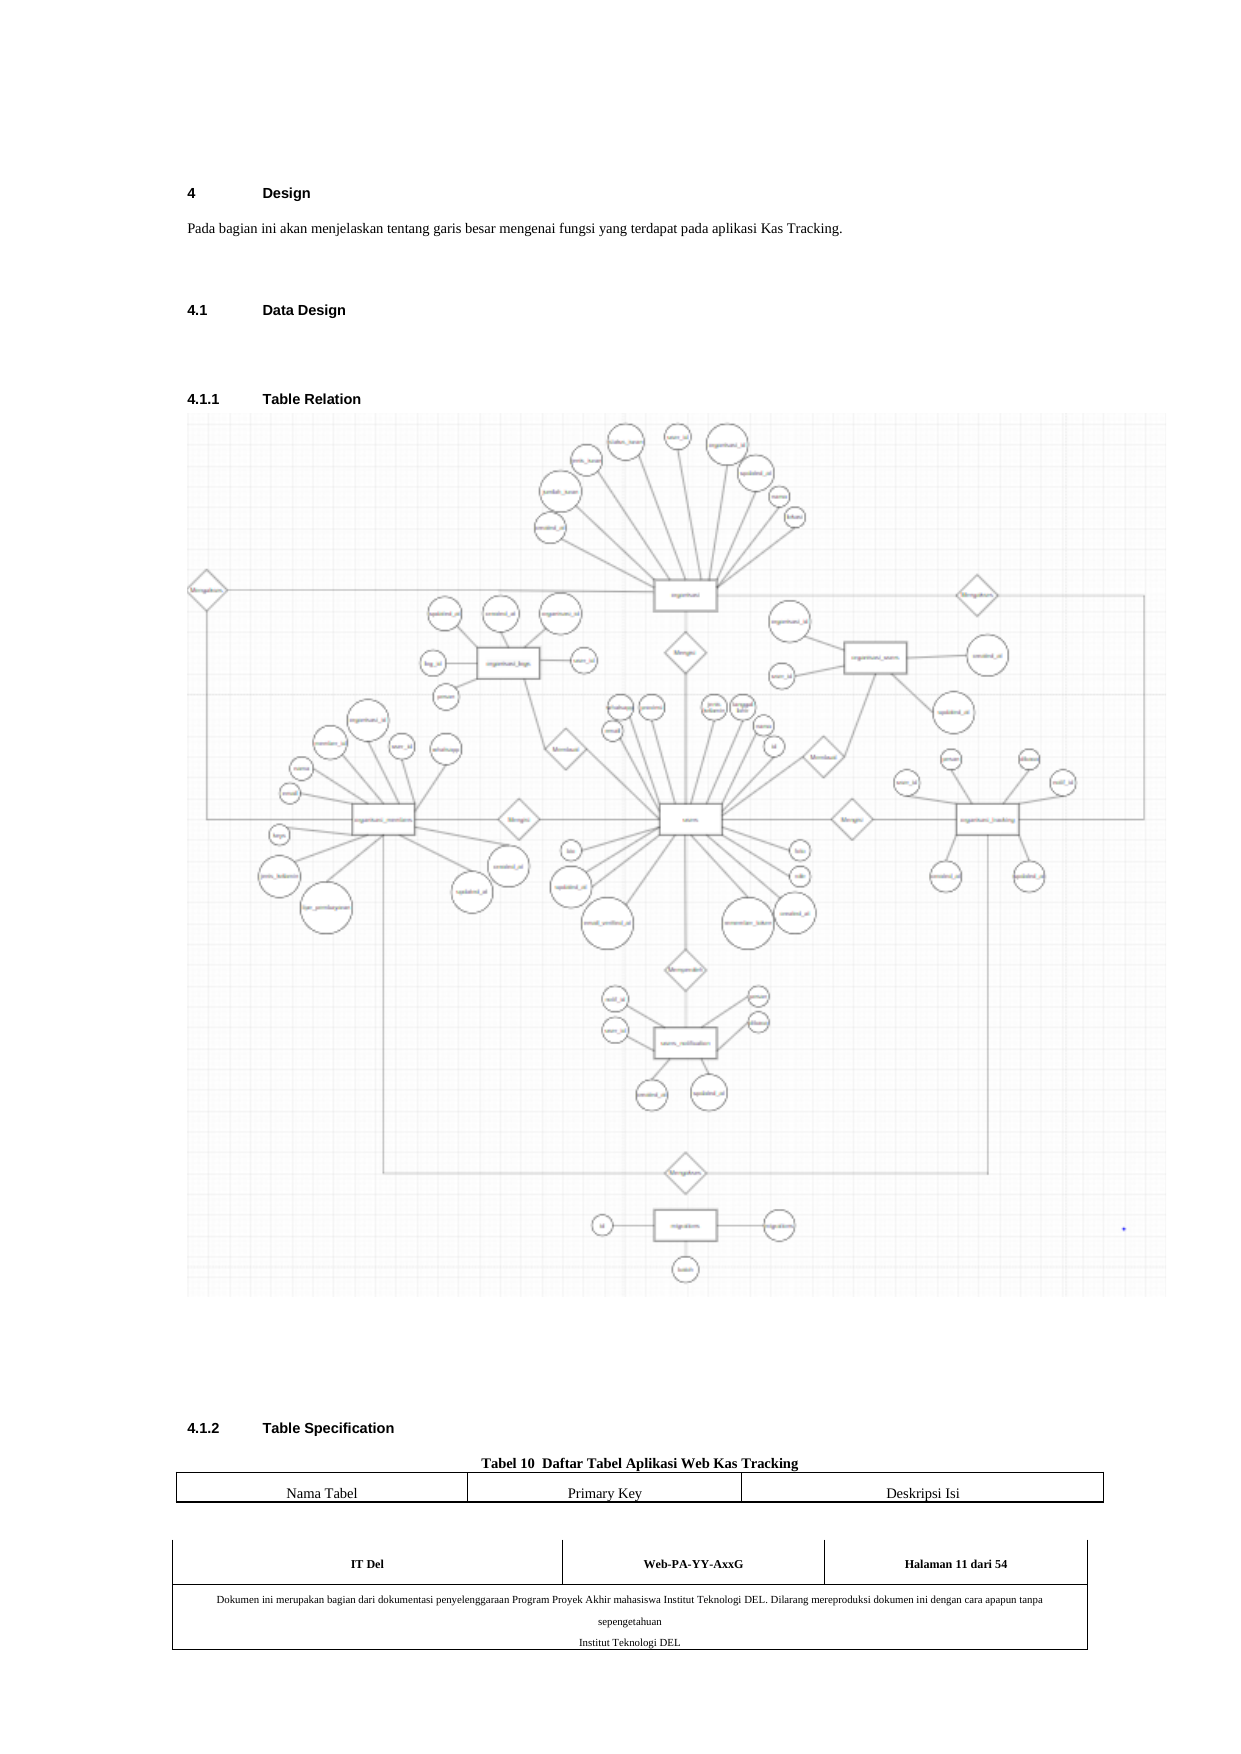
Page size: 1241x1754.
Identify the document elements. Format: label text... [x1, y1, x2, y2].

table_header Deskripsi Isi [742, 1473, 1103, 1501]
subtitle Design [187, 173, 1092, 201]
table_header Primary Key [468, 1473, 741, 1501]
text Tabel 10 Daftar Tabel Aplikasi Web Kas Tracking [187, 1443, 1092, 1472]
text Pada bagian ini akan menjelaskan tentang garis besar mengenai fungsi yang terdapat pada aplikasi Kas Tracking. [187, 208, 1092, 236]
subtitle Table Relation [187, 379, 1092, 408]
subtitle Data Design [187, 290, 1092, 319]
picture [187, 413, 1167, 1297]
table_header Nama Tabel [177, 1473, 467, 1501]
subtitle Table Specification [187, 1408, 1092, 1437]
